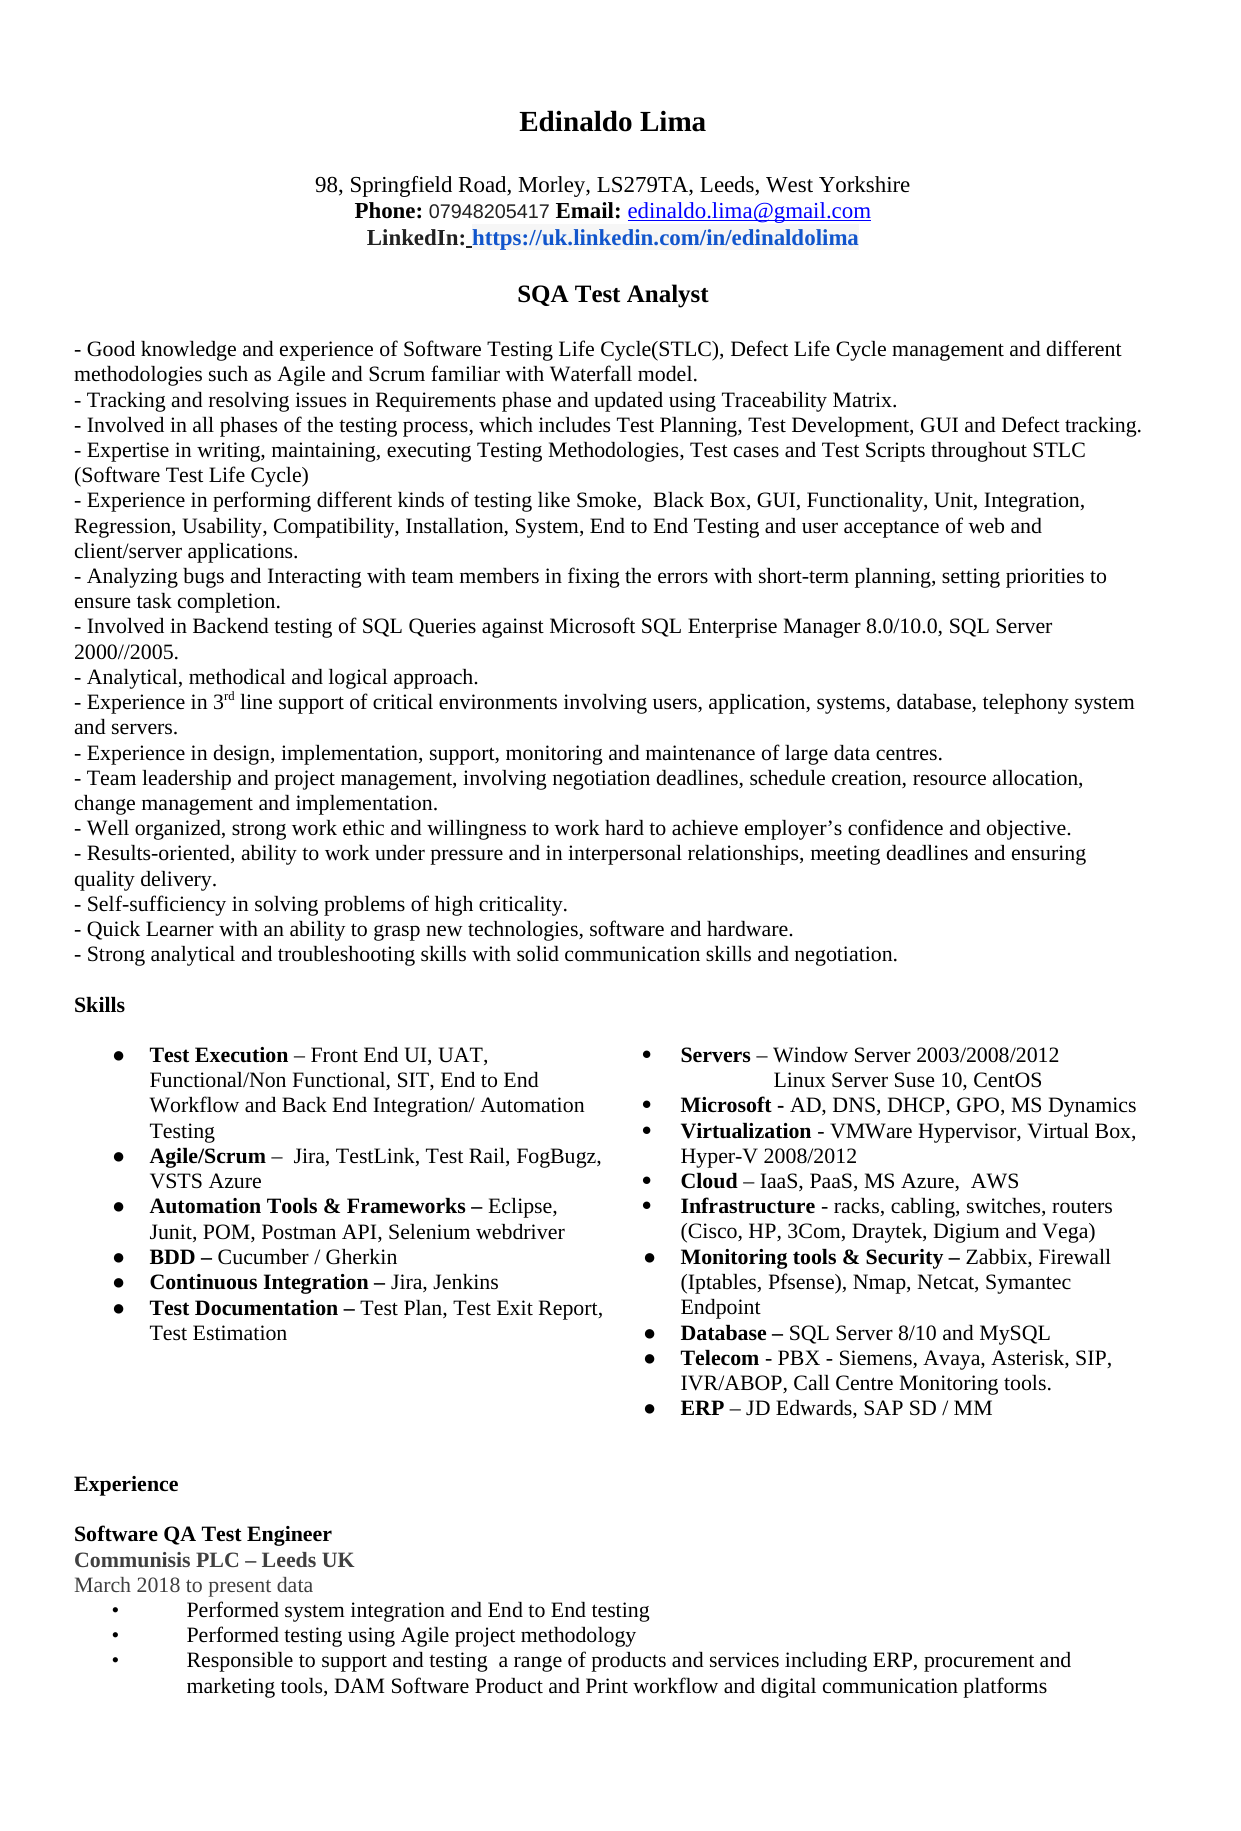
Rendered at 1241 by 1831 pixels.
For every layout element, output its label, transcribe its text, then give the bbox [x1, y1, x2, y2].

table_header Servers – Window Server 2003/2008/2012 Linux Server Suse 10, CentOS Microsoft - AD, DNS, DHCP, GPO, MS Dynamics Virtualization - VMWare Hypervisor, Virtual Box, Hyper-V 2008/2012 Cloud – IaaS, PaaS, MS Azure, AWS Infrastructure - racks, cabling, switches, routers (Cisco, HP, 3Com, Draytek, Digium and Vega) Monitoring tools & Security – Zabbix, Firewall (Iptables, Pfsense), Nmap, Netcat, Symantec Endpoint Database – SQL Server 8/10 and MySQL Telecom - PBX - Siemens, Avaya, Asterisk, SIP, IVR/ABOP, Call Centre Monitoring tools. ERP – JD Edwards, SAP SD / MM [605, 1042, 1151, 1446]
text - Good knowledge and experience of Software Testing Life Cycle(STLC), Defect Life Cycle management and different methodologies such as Agile and Scrum familiar with Waterfall model. [74, 336, 1152, 387]
text - Experience in 3rd line support of critical environments involving users, application, systems, database, telephony system and servers. [74, 689, 1152, 739]
text Skills [74, 992, 1152, 1017]
text - Team leadership and project management, involving negotiation deadlines, schedule creation, resource allocation, change management and implementation. [74, 765, 1152, 815]
text - Well organized, strong work ethic and willingness to work hard to achieve employer’s confidence and objective. [74, 815, 1152, 840]
text - Self-sufficiency in solving problems of high criticality. [74, 891, 1152, 916]
list Performed testing using Agile project methodology [111, 1622, 1152, 1647]
text - Expertise in writing, maintaining, executing Testing Methodologies, Test cases and Test Scripts throughout STLC (Software Test Life Cycle) [74, 437, 1152, 487]
list Performed system integration and End to End testing [111, 1597, 1152, 1622]
text - Involved in all phases of the testing process, which includes Test Planning, Test Development, GUI and Defect tracking. [74, 412, 1152, 437]
text Experience [74, 1471, 1152, 1496]
text Phone: 07948205417 Email: edinaldo.lima@gmail.com [74, 197, 1152, 223]
text SQA Test Analyst [74, 279, 1152, 307]
text - Strong analytical and troubleshooting skills with solid communication skills and negotiation. [74, 941, 1152, 966]
text - Experience in performing different kinds of testing like Smoke, Black Box, GUI, Functionality, Unit, Integration, Regression, Usability, Compatibility, Installation, System, End to End Testing and user acceptance of web and client/server applications. [74, 487, 1152, 563]
text - Experience in design, implementation, support, monitoring and maintenance of large data centres. [74, 739, 1152, 765]
text Software QA Test Engineer [74, 1521, 1152, 1547]
text - Analytical, methodical and logical approach. [74, 664, 1152, 689]
text LinkedIn: https://uk.linkedin.com/in/edinaldolima [74, 223, 1152, 250]
text - Tracking and resolving issues in Requirements phase and updated using Traceability Matrix. [74, 387, 1152, 412]
text - Results-oriented, ability to work under pressure and in interpersonal relationships, meeting deadlines and ensuring quality delivery. [74, 840, 1152, 891]
text - Analyzing bugs and Interacting with team members in fixing the errors with short-term planning, setting priorities to ensure task completion. [74, 563, 1152, 613]
list Responsible to support and testing a range of products and services including ERP, procurement and marketing tools, DAM Software Product and Print workflow and digital communication platforms [111, 1647, 1152, 1698]
text - Quick Learner with an ability to grasp new technologies, software and hardware. [74, 916, 1152, 941]
table_header Test Execution – Front End UI, UAT, Functional/Non Functional, SIT, End to End Workflow and Back End Integration/ Automation Testing Agile/Scrum – Jira, TestLink, Test Rail, FogBugz, VSTS Azure Automation Tools & Frameworks – Eclipse, Junit, POM, Postman API, Selenium webdriver BDD – Cucumber / Gherkin Continuous Integration – Jira, Jenkins Test Documentation – Test Plan, Test Exit Report, Test Estimation [74, 1042, 605, 1446]
text Communisis PLC – Leeds UK [74, 1547, 1152, 1572]
text March 2018 to present data [74, 1572, 1152, 1597]
text Edinaldo Lima [74, 104, 1152, 137]
text - Involved in Backend testing of SQL Queries against Microsoft SQL Enterprise Manager 8.0/10.0, SQL Server 2000//2005. [74, 613, 1152, 664]
text 98, Springfield Road, Morley, LS279TA, Leeds, West Yorkshire [74, 171, 1152, 197]
